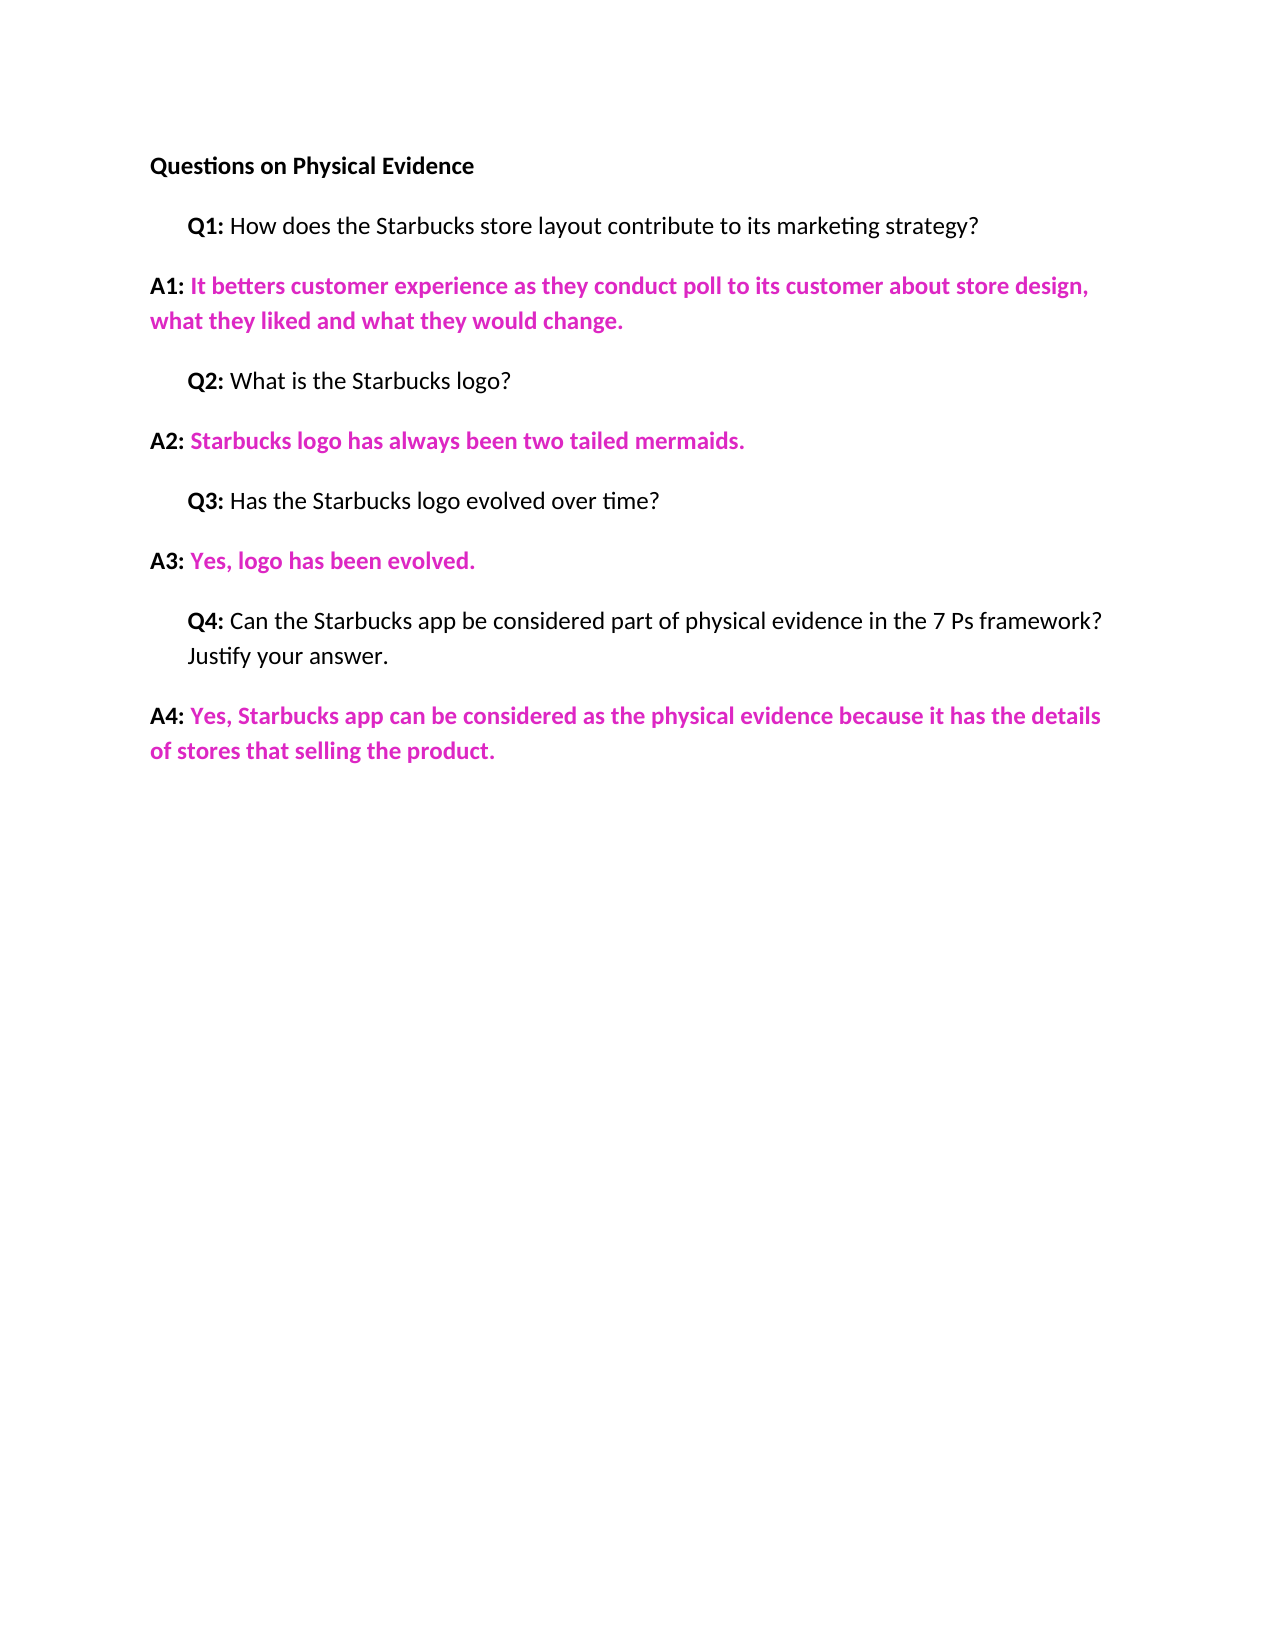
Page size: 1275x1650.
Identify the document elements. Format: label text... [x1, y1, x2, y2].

text A3: Yes, logo has been evolved. [150, 545, 1125, 576]
text A1: It betters customer experience as they conduct poll to its customer about store design, what they liked and what they would change. [150, 270, 1125, 336]
text Q3: Has the Starbucks logo evolved over time? [187, 485, 1125, 516]
text A4: Yes, Starbucks app can be considered as the physical evidence because it has the details of stores that selling the product. [150, 700, 1125, 766]
text Questions on Physical Evidence [150, 150, 1125, 181]
text Q1: How does the Starbucks store layout contribute to its marketing strategy? [187, 210, 1125, 241]
text A2: Starbucks logo has always been two tailed mermaids. [150, 425, 1125, 456]
text Q2: What is the Starbucks logo? [187, 365, 1125, 396]
text Q4: Can the Starbucks app be considered part of physical evidence in the 7 Ps framework? Justify your answer. [187, 605, 1125, 671]
